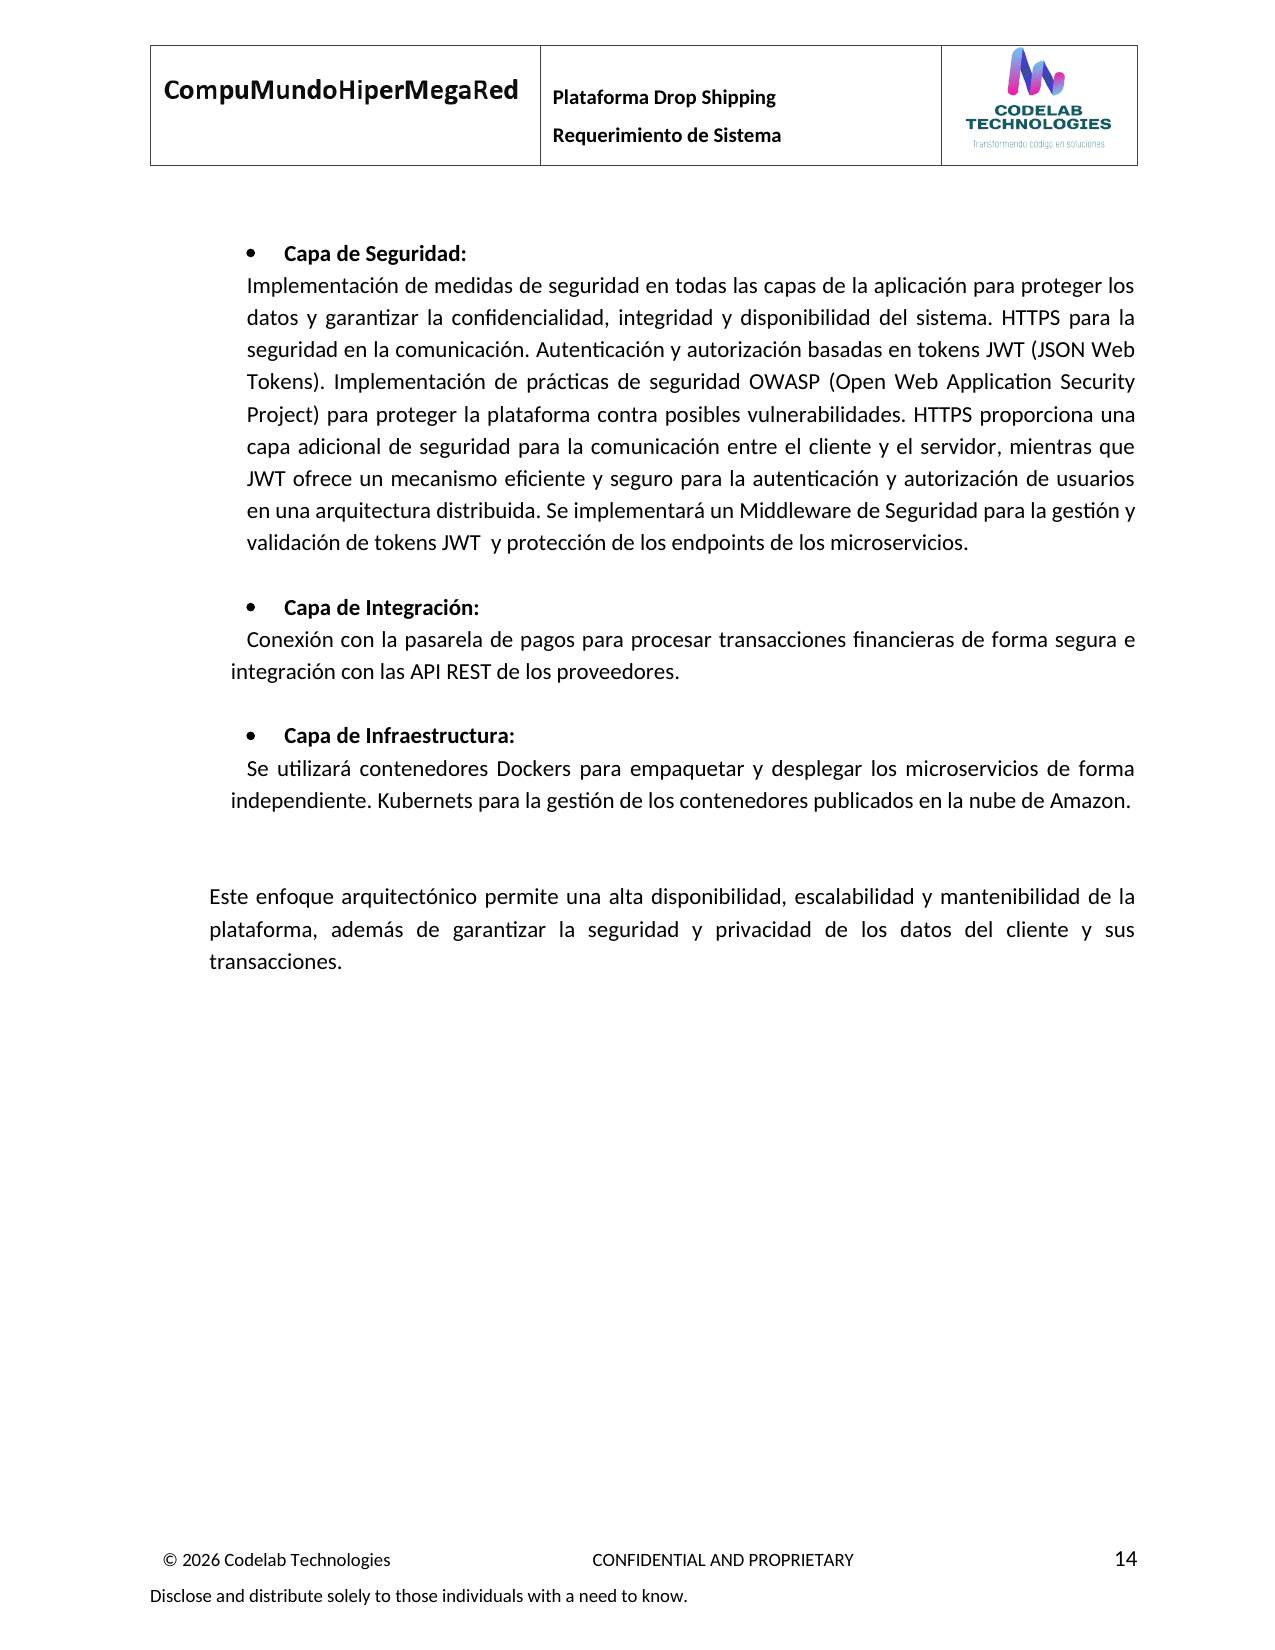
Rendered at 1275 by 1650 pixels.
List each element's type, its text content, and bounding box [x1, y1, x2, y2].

list Capa de Seguridad: [247, 239, 1137, 267]
list Capa de Infraestructura: [247, 722, 1137, 749]
list Capa de Integración: [247, 593, 1137, 621]
text Se utilizará contenedores Dockers para empaquetar y desplegar los microservicios de forma independiente. Kubernets para la gestión de los contenedores publicados en la nube de Amazon. [231, 754, 1137, 814]
text Conexión con la pasarela de pagos para procesar transacciones financieras de forma segura e integración con las API REST de los proveedores. [231, 625, 1137, 685]
picture [162, 69, 522, 117]
text Este enfoque arquitectónico permite una alta disponibilidad, escalabilidad y mantenibilidad de la plataforma, además de garantizar la seguridad y privacidad de los datos del cliente y sus transacciones. [209, 882, 1137, 975]
picture [956, 46, 1123, 155]
text Implementación de medidas de seguridad en todas las capas de la aplicación para proteger los datos y garantizar la confidencialidad, integridad y disponibilidad del sistema. HTTPS para la seguridad en la comunicación. Autenticación y autorización basadas en tokens JWT (JSON Web Tokens). Implementación de prácticas de seguridad OWASP (Open Web Application Security Project) para proteger la plataforma contra posibles vulnerabilidades. HTTPS proporciona una capa adicional de seguridad para la comunicación entre el cliente y el servidor, mientras que JWT ofrece un mecanismo eficiente y seguro para la autenticación y autorización de usuarios en una arquitectura distribuida. Se implementará un Middleware de Seguridad para la gestión y validación de tokens JWT y protección de los endpoints de los microservicios. [247, 271, 1137, 556]
